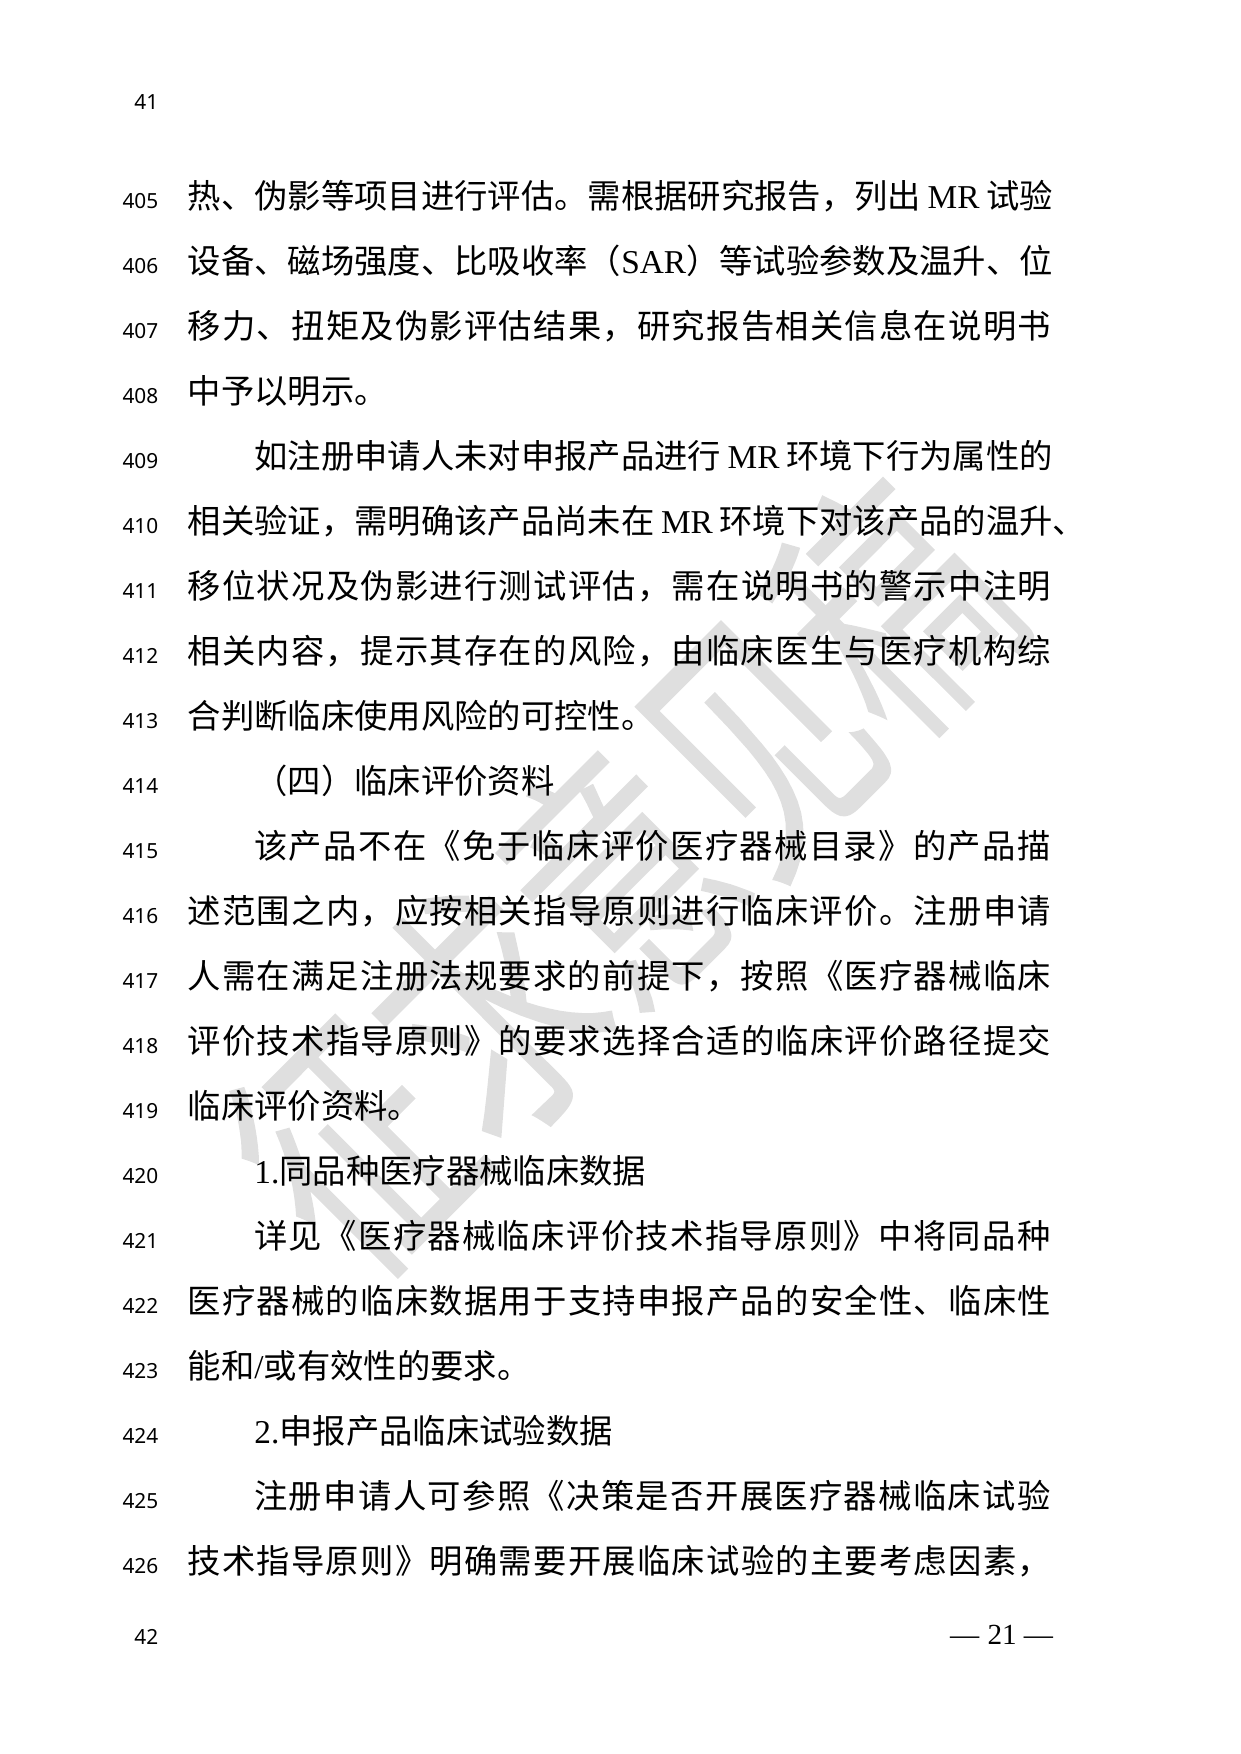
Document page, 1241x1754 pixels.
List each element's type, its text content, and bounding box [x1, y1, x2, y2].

text 该产品不在《免于临床评价医疗器械目录》的产品描述范围之内，应按相关指导原则进行临床评价。注册申请人需在满足注册法规要求的前提下，按照《医疗器械临床评价技术指导原则》的要求选择合适的临床评价路径提交临床评价资料。 [187, 812, 1053, 1137]
text 如注册申请人未对申报产品进行MR环境下行为属性的相关验证，需明确该产品尚未在MR环境下对该产品的温升、移位状况及伪影进行测试评估，需在说明书的警示中注明相关内容，提示其存在的风险，由临床医生与医疗机构综合判断临床使用风险的可控性。 [187, 422, 1053, 747]
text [187, 1462, 1053, 1592]
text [187, 162, 1053, 422]
text 详见《医疗器械临床评价技术指导原则》中将同品种医疗器械的临床数据用于支持申报产品的安全性、临床性能和/或有效性的要求。 [187, 1202, 1053, 1397]
text 2.申报产品临床试验数据 [187, 1397, 1053, 1462]
text （四）临床评价资料 [187, 747, 1053, 812]
text 1.同品种医疗器械临床数据 [187, 1137, 1053, 1202]
